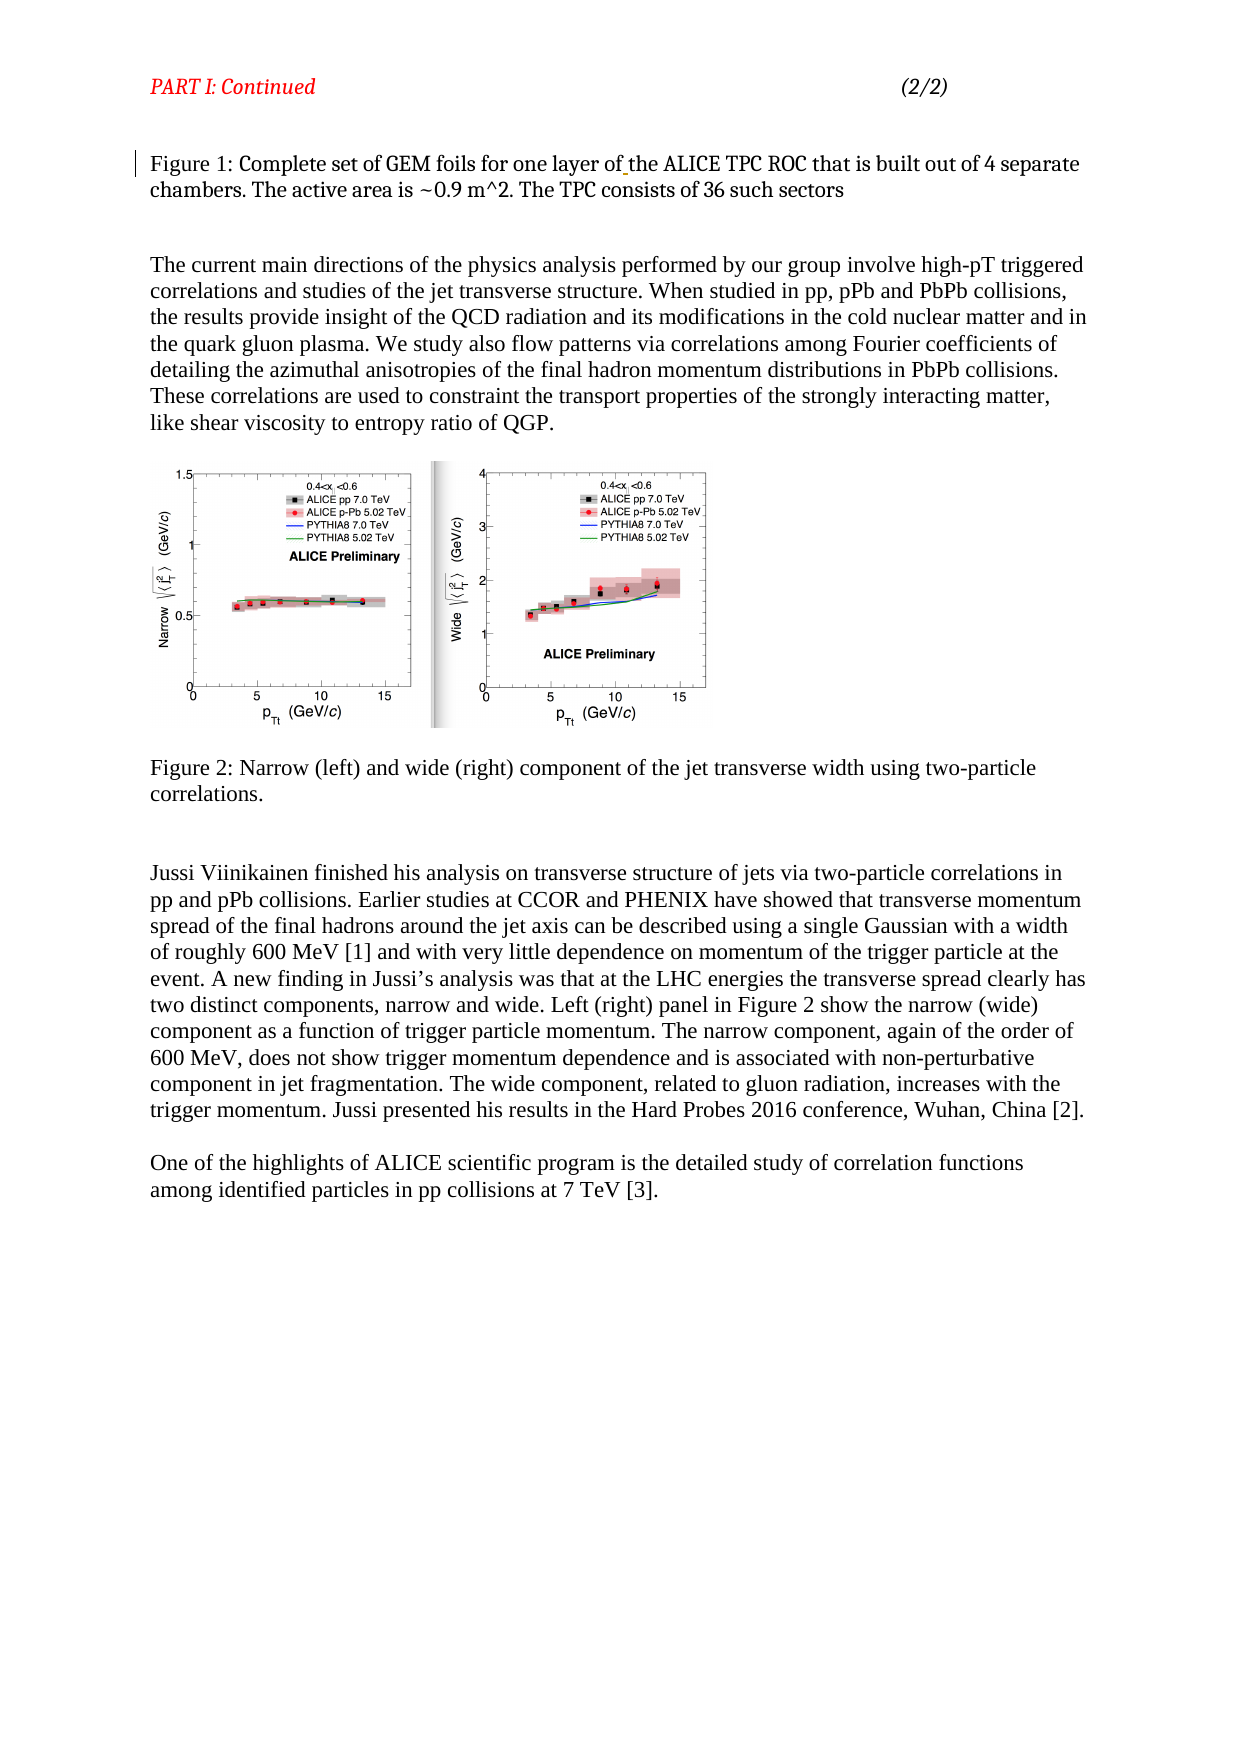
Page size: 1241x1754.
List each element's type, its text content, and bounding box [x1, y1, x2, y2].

text Jussi Viinikainen finished his analysis on transverse structure of jets via two-particle correlations in pp and pPb collisions. Earlier studies at CCOR and PHENIX have showed that transverse momentum spread of the final hadrons around the jet axis can be described using a single Gaussian with a width of roughly 600 MeV [1] and with very little dependence on momentum of the trigger particle at the event. A new finding in Jussi’s analysis was that at the LHC energies the transverse spread clearly has two distinct components, narrow and wide. Left (right) panel in Figure 2 show the narrow (wide) component as a function of trigger particle momentum. The narrow component, again of the order of 600 MeV, does not show trigger momentum dependence and is associated with non-perturbative component in jet fragmentation. The wide component, related to gluon radiation, increases with the trigger momentum. Jussi presented his results in the Hard Probes 2016 conference, Wuhan, China [2]. [150, 859, 1090, 1123]
text Figure 2: Narrow (left) and wide (right) component of the jet transverse width using two-particle correlations. [150, 754, 1090, 807]
text One of the highlights of ALICE scientific program is the detailed study of correlation functions among identified particles in pp collisions at 7 TeV [3]. [150, 1149, 1090, 1202]
text Figure 1: Complete set of GEM foils for one layer ofthe ALICE TPC ROC that is built out of 4 separate chambers. The active area is ~0.9 m^2. The TPC consists of 36 such sectors [150, 150, 1090, 203]
text The current main directions of the physics analysis performed by our group involve high-pT triggered correlations and studies of the jet transverse structure. When studied in pp, pPb and PbPb collisions, the results provide insight of the QCD radiation and its modifications in the cold nuclear matter and in the quark gluon plasma. We study also flow patterns via correlations among Fourier coefficients of detailing the azimuthal anisotropies of the final hadron momentum distributions in PbPb collisions. These correlations are used to constraint the transport properties of the strongly interacting matter, like shear viscosity to entropy ratio of QGP. [150, 251, 1090, 435]
picture [150, 461, 713, 728]
